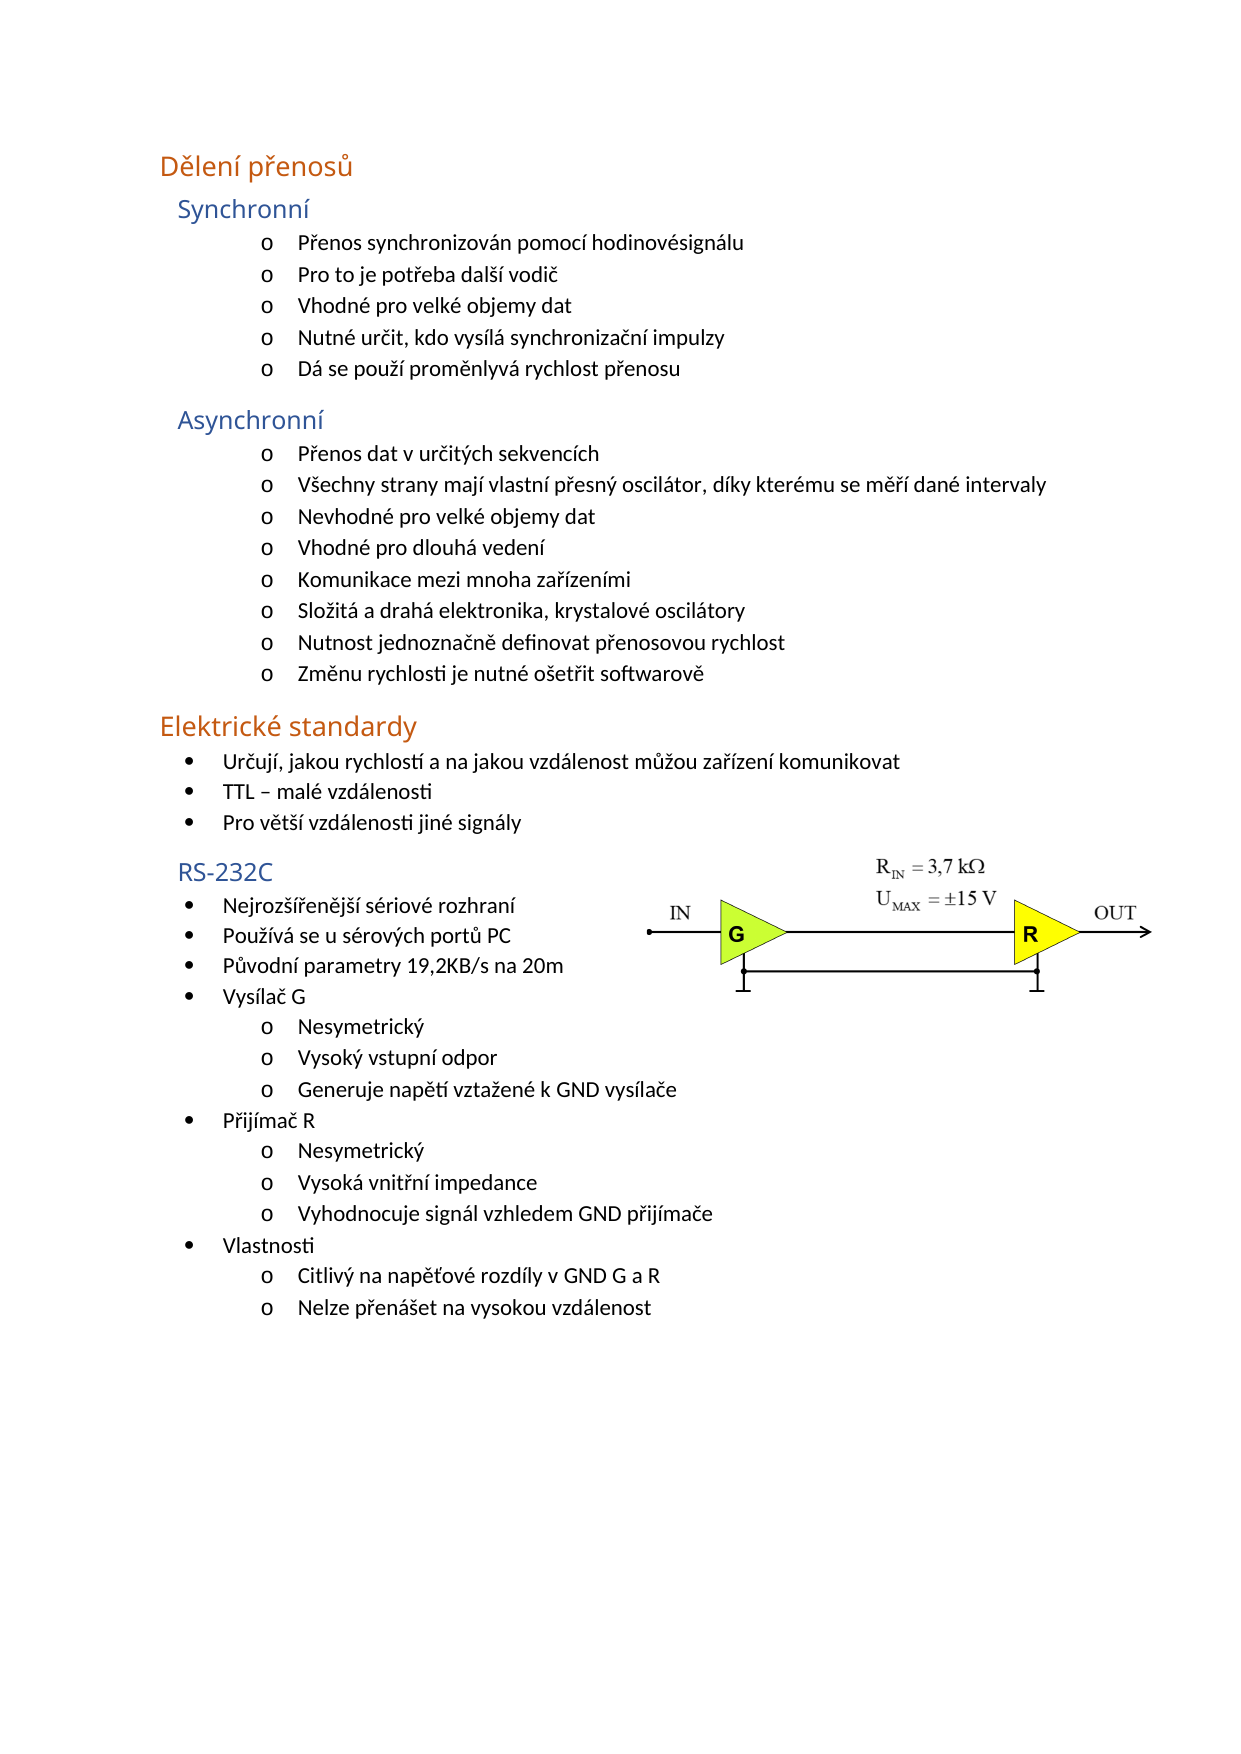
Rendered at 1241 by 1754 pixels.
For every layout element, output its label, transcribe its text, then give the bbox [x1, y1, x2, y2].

list Vlastnosti [185, 1231, 1093, 1259]
list Pro větší vzdálenosti jiné signály [185, 808, 1093, 836]
list Nesymetrický [260, 1137, 1093, 1166]
list Přenos dat v určitých sekvencích [260, 439, 1093, 468]
subtitle Dělení přenosů [159, 148, 1093, 184]
list TTL – malé vzdálenosti [185, 777, 1093, 805]
list Vysoký vstupní odpor [260, 1043, 1093, 1073]
list Komunikace mezi mnoha zařízeními [260, 565, 1093, 594]
list Nutnost jednoznačně definovat přenosovou rychlost [260, 628, 1093, 657]
list Složitá a drahá elektronika, krystalové oscilátory [260, 596, 1093, 626]
list Všechny strany mají vlastní přesný oscilátor, díky kterému se měří dané intervaly [260, 471, 1093, 500]
list Pro to je potřeba další vodič [260, 260, 1093, 289]
subtitle RS-232C [177, 854, 646, 888]
list Vhodné pro dlouhá vedení [260, 533, 1093, 563]
list Přijímač R [185, 1106, 1093, 1134]
list Vysílač G [185, 982, 1093, 1010]
list Generuje napětí vztažené k GND vysílače [260, 1075, 1093, 1104]
subtitle Asynchronní [177, 402, 1093, 436]
list Vyhodnocuje signál vzhledem GND přijímače [260, 1199, 1093, 1229]
list Určují, jakou rychlostí a na jakou vzdálenost můžou zařízení komunikovat [185, 747, 1093, 775]
list Nutné určit, kdo vysílá synchronizační impulzy [260, 323, 1093, 352]
picture [646, 852, 1163, 992]
list Vhodné pro velké objemy dat [260, 291, 1093, 320]
list Citlivý na napěťové rozdíly v GND G a R [260, 1261, 1093, 1290]
list Nesymetrický [260, 1012, 1093, 1041]
list Používá se u sérových portů PC [185, 921, 646, 949]
list Nejrozšířenější sériové rozhraní [185, 891, 646, 919]
list Nelze přenášet na vysokou vzdálenost [260, 1293, 1093, 1322]
list Nevhodné pro velké objemy dat [260, 502, 1093, 531]
list Původní parametry 19,2KB/s na 20m [185, 952, 646, 980]
subtitle Elektrické standardy [159, 707, 1093, 744]
list Vysoká vnitřní impedance [260, 1168, 1093, 1197]
subtitle Synchronní [177, 192, 1093, 226]
list Přenos synchronizován pomocí hodinovésignálu [260, 228, 1093, 257]
list Změnu rychlosti je nutné ošetřit softwarově [260, 659, 1093, 688]
list Dá se použí proměnlyvá rychlost přenosu [260, 354, 1093, 383]
